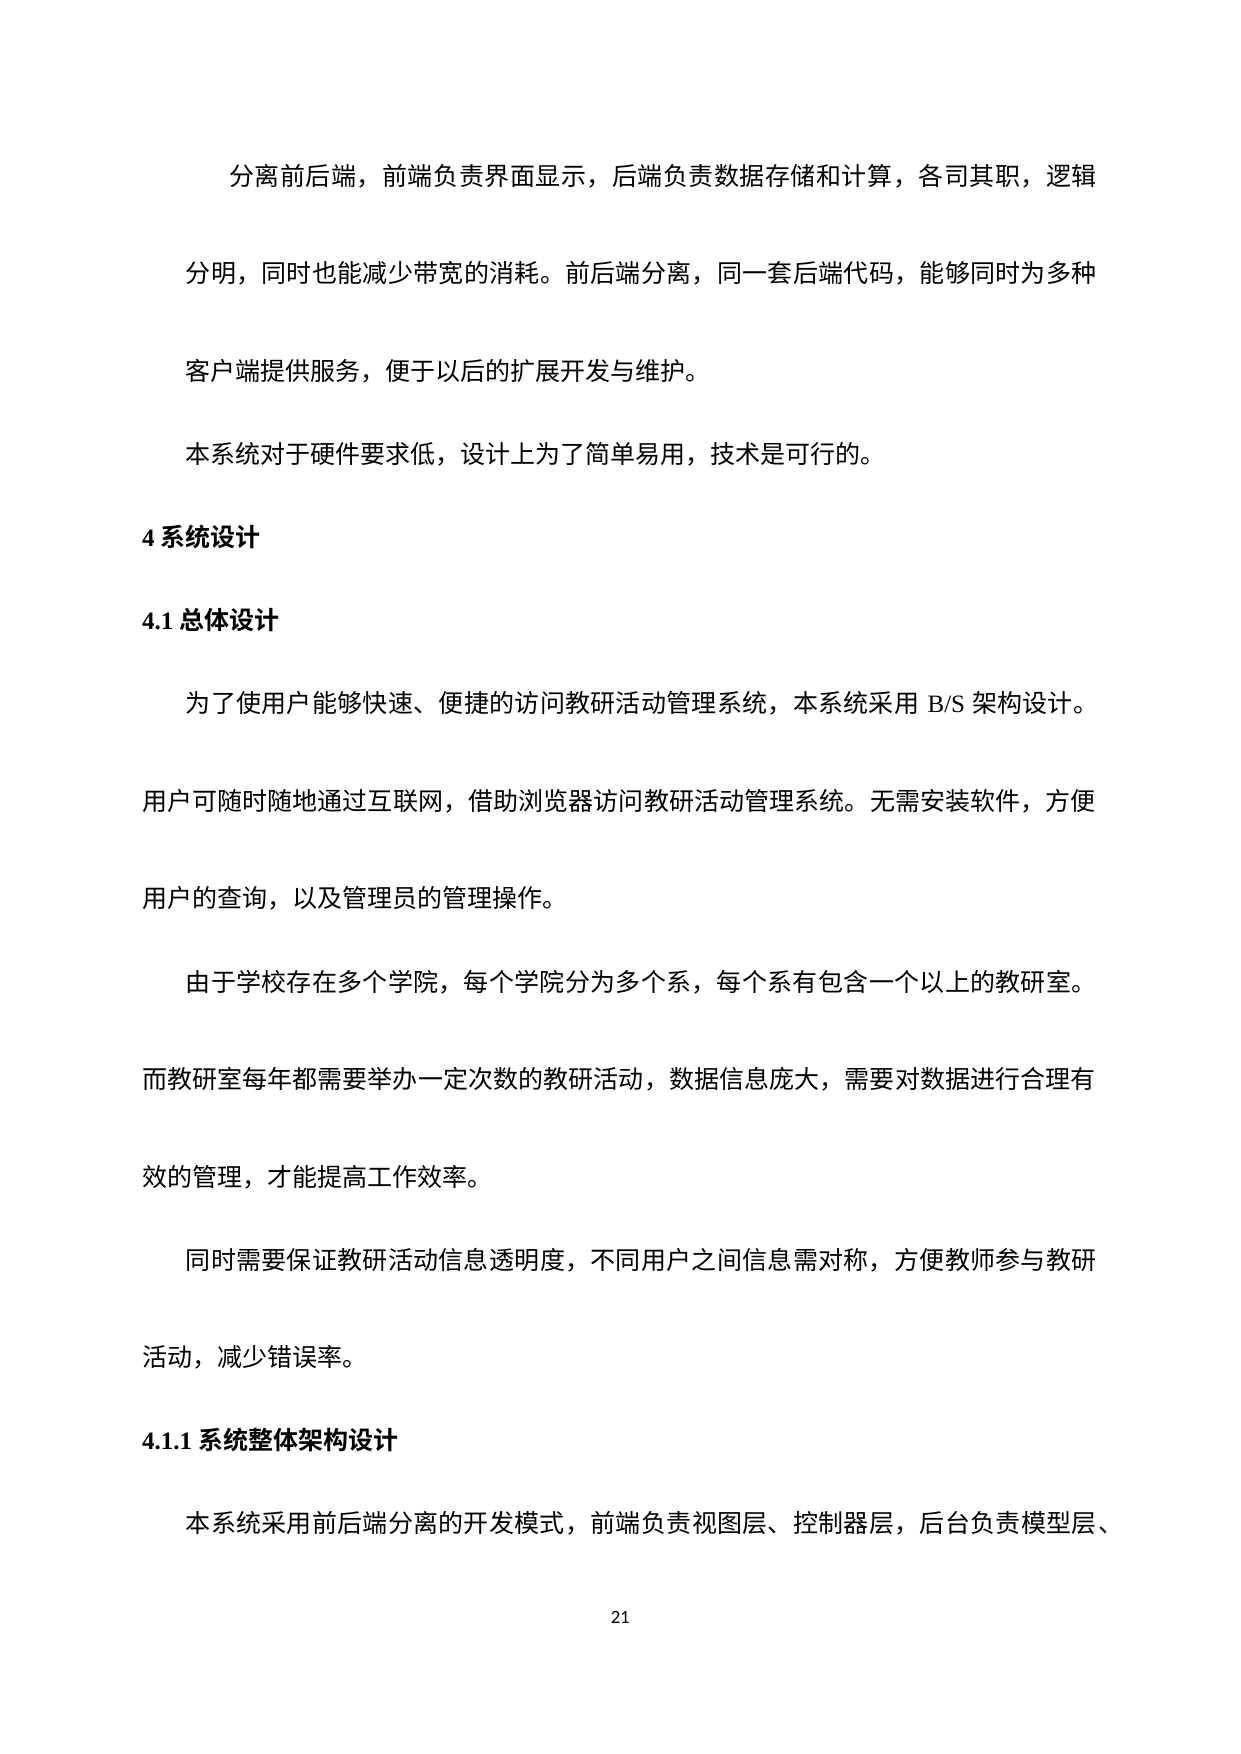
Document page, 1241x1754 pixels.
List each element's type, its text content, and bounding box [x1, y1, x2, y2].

text 同时需要保证教研活动信息透明度，不同用户之间信息需对称，方便教师参与教研活动，减少错误率。 [142, 1226, 1098, 1388]
subtitle 4.1.1 系统整体架构设计 [142, 1406, 1098, 1471]
text 本系统采用前后端分离的开发模式，前端负责视图层、控制器层，后台负责模型层、业务处理等。前后端分离使得各端的职责分明，提高开发效率，降低维护成本。 [142, 1489, 1098, 1554]
subtitle 4 系统设计 [142, 503, 1098, 568]
subtitle 4.1 总体设计 [142, 586, 1098, 651]
text 本系统对于硬件要求低，设计上为了简单易用，技术是可行的。 [142, 420, 1098, 485]
text 分离前后端，前端负责界面显示，后端负责数据存储和计算，各司其职，逻辑分明，同时也能减少带宽的消耗。前后端分离，同一套后端代码，能够同时为多种客户端提供服务，便于以后的扩展开发与维护。 [186, 142, 1098, 402]
text 为了使用户能够快速、便捷的访问教研活动管理系统，本系统采用 B/S 架构设计。用户可随时随地通过互联网，借助浏览器访问教研活动管理系统。无需安装软件，方便用户的查询，以及管理员的管理操作。 [142, 669, 1098, 929]
text 由于学校存在多个学院，每个学院分为多个系，每个系有包含一个以上的教研室。而教研室每年都需要举办一定次数的教研活动，数据信息庞大，需要对数据进行合理有效的管理，才能提高工作效率。 [142, 948, 1098, 1208]
